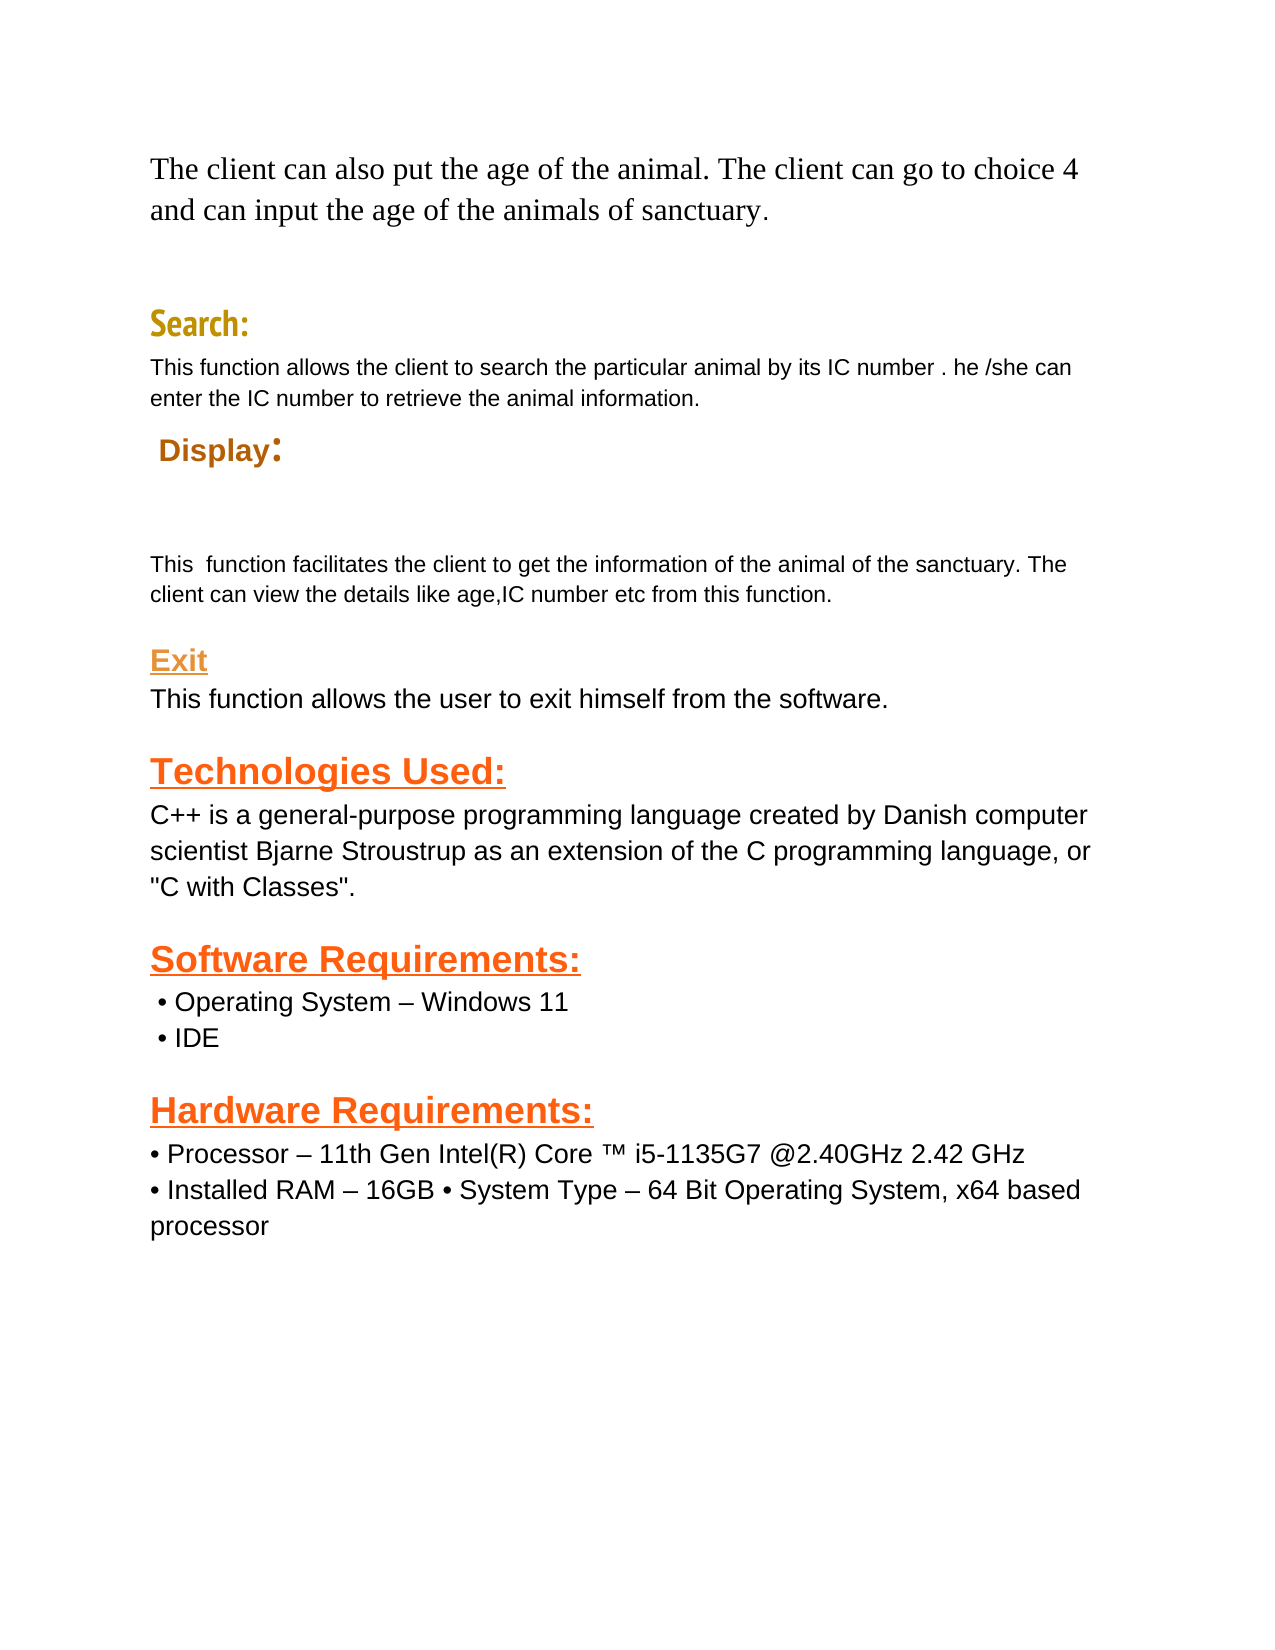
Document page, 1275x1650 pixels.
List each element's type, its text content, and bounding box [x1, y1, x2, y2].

text This function facilitates the client to get the information of the animal of the sanctuary. The client can view the details like age,IC number etc from this function. [150, 551, 1125, 608]
text • Installed RAM – 16GB • System Type – 64 Bit Operating System, x64 based processor [150, 1174, 1125, 1241]
text • Processor – 11th Gen Intel(R) Core ™ i5-1135G7 @2.40GHz 2.42 GHz [150, 1138, 1125, 1169]
text Hardware Requirements: [150, 1088, 1125, 1132]
text Technologies Used: [150, 749, 1125, 792]
text • IDE [150, 1022, 1125, 1054]
text Software Requirements: [150, 937, 1125, 980]
text This function allows the client to search the particular animal by its IC number . he /she can enter the IC number to retrieve the animal information. [150, 354, 1125, 411]
text Exit [150, 642, 1125, 678]
text Display: [150, 415, 1125, 474]
text This function allows the user to exit himself from the software. [150, 683, 1125, 714]
text The client can also put the age of the animal. The client can go to choice 4 and can input the age of the animals of sanctuary. [150, 150, 1125, 227]
text C++ is a general-purpose programming language created by Danish computer scientist Bjarne Stroustrup as an extension of the C programming language, or "C with Classes". [150, 799, 1125, 902]
text Search: [150, 299, 1125, 347]
text • Operating System – Windows 11 [150, 986, 1125, 1018]
